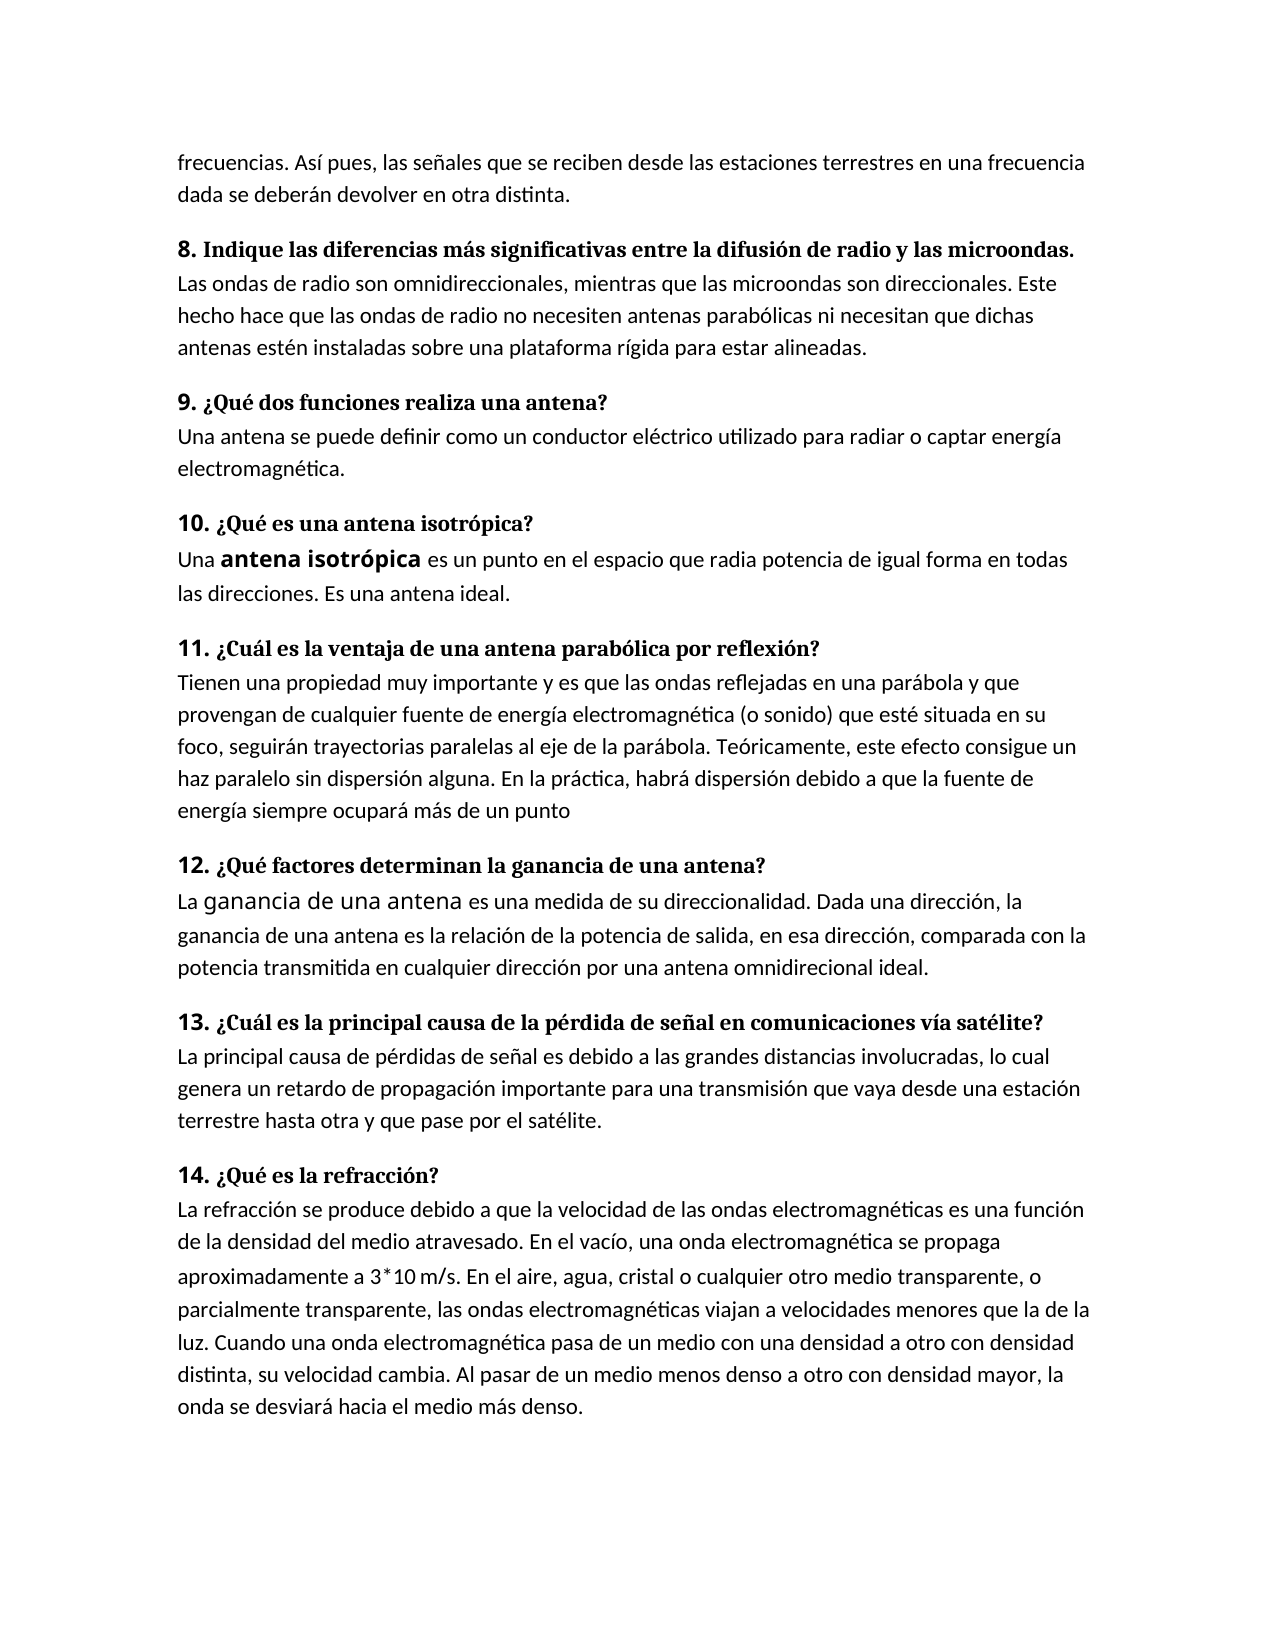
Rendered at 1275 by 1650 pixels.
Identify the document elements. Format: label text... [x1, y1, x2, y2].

subtitle 12. ¿Qué factores determinan la ganancia de una antena? [177, 849, 1098, 881]
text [177, 148, 1098, 208]
subtitle 13. ¿Cuál es la principal causa de la pérdida de señal en comunicaciones vía satélite? [177, 1006, 1098, 1037]
text Tienen una propiedad muy importante y es que las ondas reflejadas en una parábola y que provengan de cualquier fuente de energía electromagnética (o sonido) que esté situada en su foco, seguirán trayectorias paralelas al eje de la parábola. Teóricamente, este efecto consigue un haz paralelo sin dispersión alguna. En la práctica, habrá dispersión debido a que la fuente de energía siempre ocupará más de un punto [177, 668, 1098, 824]
text Las ondas de radio son omnidireccionales, mientras que las microondas son direccionales. Este hecho hace que las ondas de radio no necesiten antenas parabólicas ni necesitan que dichas antenas estén instaladas sobre una plataforma rígida para estar alineadas. [177, 269, 1098, 361]
subtitle 10. ¿Qué es una antena isotrópica? [177, 507, 1098, 538]
text La ganancia de una antena es una medida de su direccionalidad. Dada una dirección, la ganancia de una antena es la relación de la potencia de salida, en esa dirección, comparada con la potencia transmitida en cualquier dirección por una antena omnidirecional ideal. [177, 885, 1098, 981]
text La refracción se produce debido a que la velocidad de las ondas electromagnéticas es una función de la densidad del medio atravesado. En el vacío, una onda electromagnética se propaga aproximadamente a 3*10 m/s. En el aire, agua, cristal o cualquier otro medio transparente, o parcialmente transparente, las ondas electromagnéticas viajan a velocidades menores que la de la luz. Cuando una onda electromagnética pasa de un medio con una densidad a otro con densidad distinta, su velocidad cambia. Al pasar de un medio menos denso a otro con densidad mayor, la onda se desviará hacia el medio más denso. [177, 1195, 1098, 1420]
subtitle 11. ¿Cuál es la ventaja de una antena parabólica por reflexión? [177, 632, 1098, 663]
subtitle 9. ¿Qué dos funciones realiza una antena? [177, 386, 1098, 417]
text Una antena se puede definir como un conductor eléctrico utilizado para radiar o captar energía electromagnética. [177, 422, 1098, 482]
subtitle 14. ¿Qué es la refracción? [177, 1159, 1098, 1191]
text Una antena isotrópica es un punto en el espacio que radia potencia de igual forma en todas las direcciones. Es una antena ideal. [177, 543, 1098, 607]
subtitle 8. Indique las diferencias más significativas entre la difusión de radio y las microondas. [177, 233, 1098, 264]
text La principal causa de pérdidas de señal es debido a las grandes distancias involucradas, lo cual genera un retardo de propagación importante para una transmisión que vaya desde una estación terrestre hasta otra y que pase por el satélite. [177, 1042, 1098, 1134]
